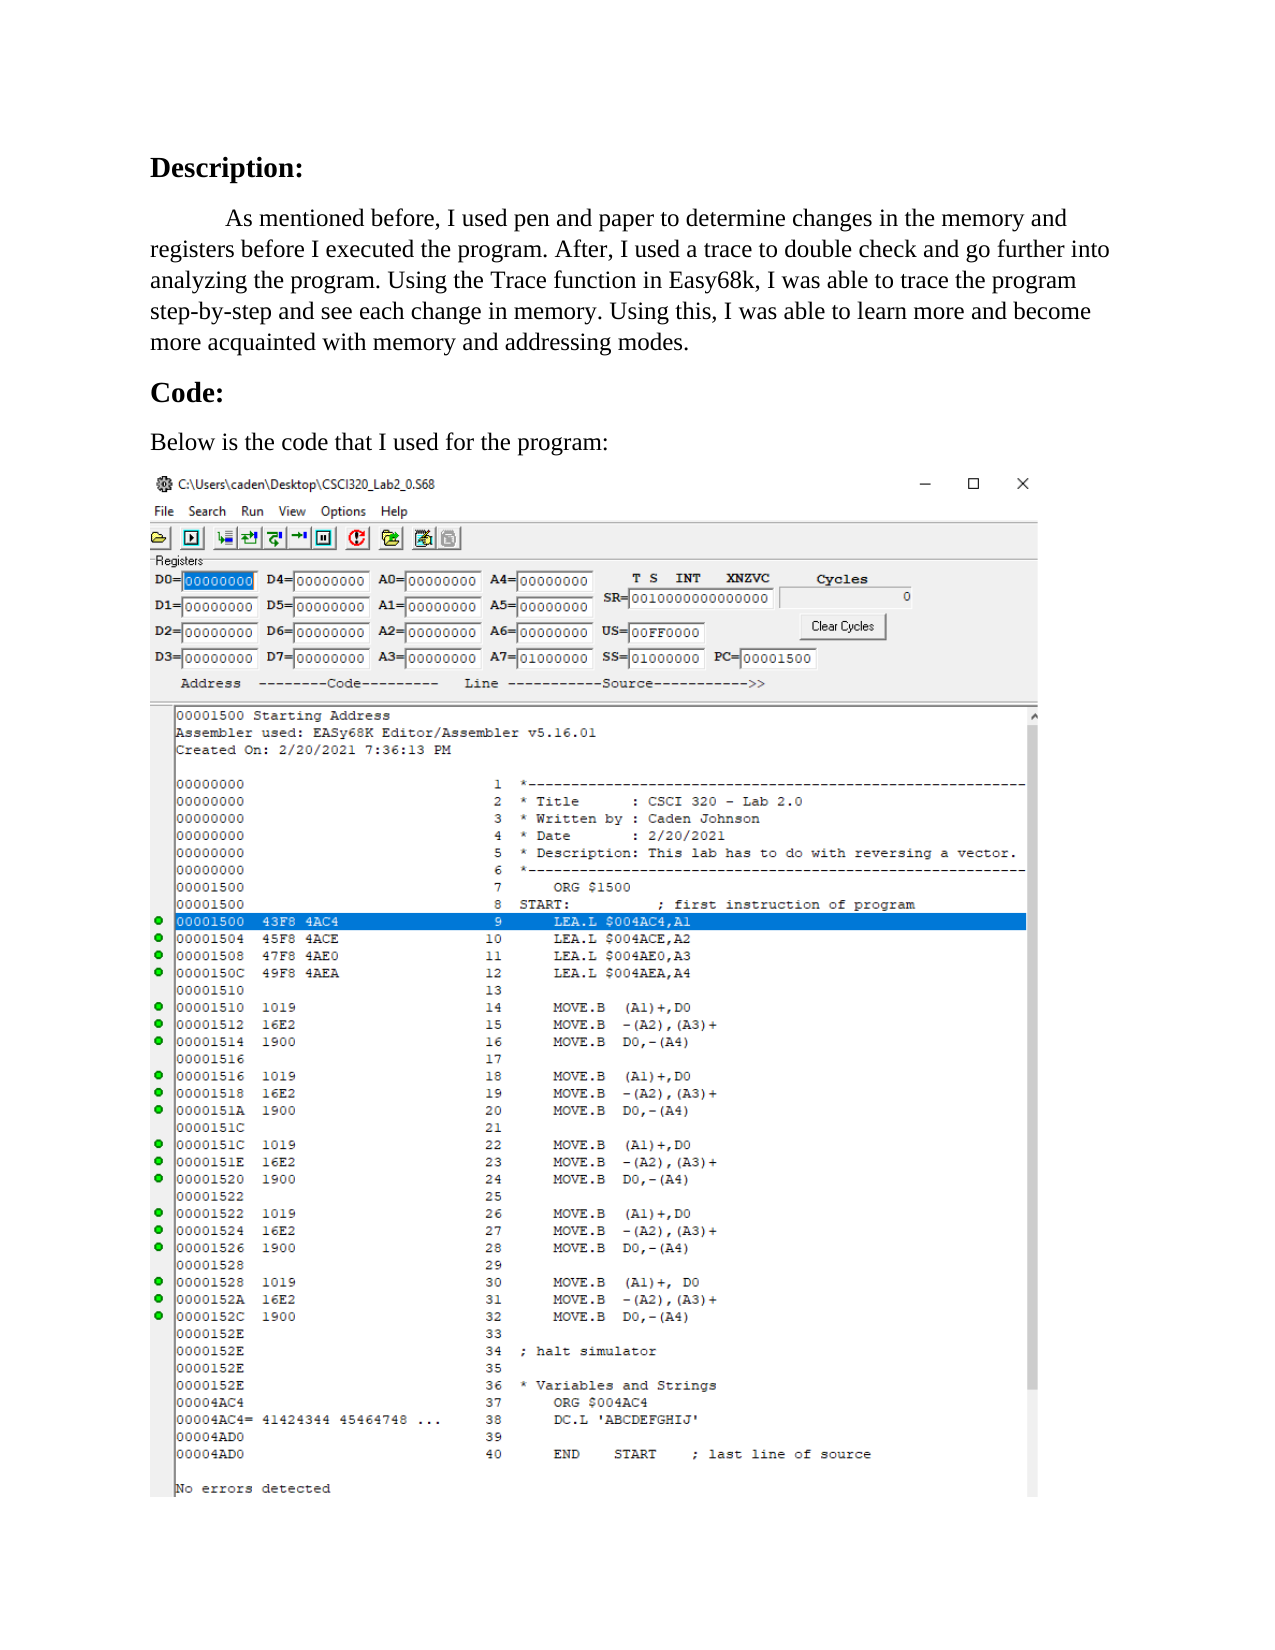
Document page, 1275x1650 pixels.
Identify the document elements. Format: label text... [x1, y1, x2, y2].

text Code: [150, 375, 1125, 408]
picture [150, 475, 1038, 1497]
text Below is the code that I used for the program: [150, 427, 1125, 456]
text As mentioned before, I used pen and paper to determine changes in the memory and registers before I executed the program. After, I used a trace to double check and go further into analyzing the program. Using the Trace function in Easy68k, I was able to trace the program step-by-step and see each change in memory. Using this, I was able to learn more and become more acquainted with memory and addressing modes. [150, 203, 1125, 356]
text Description: [150, 150, 1125, 183]
